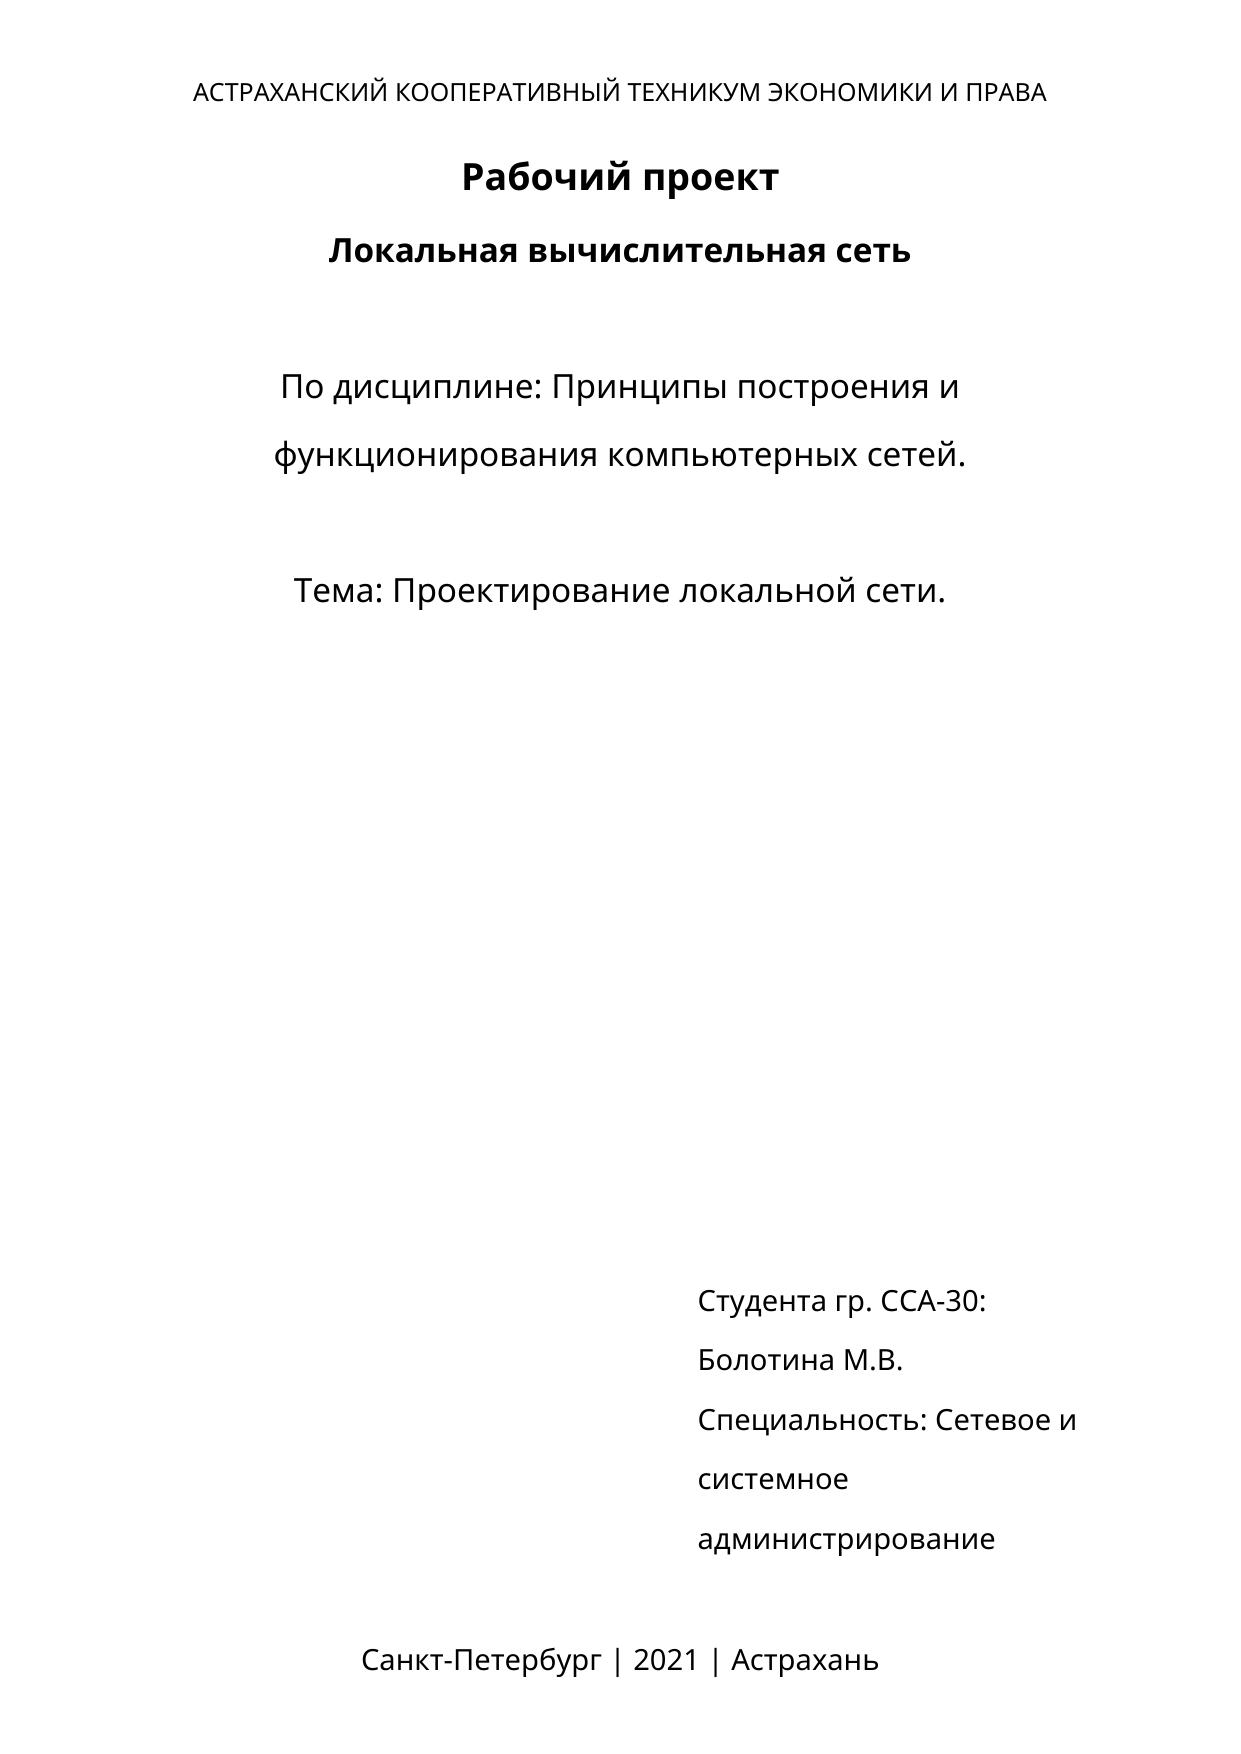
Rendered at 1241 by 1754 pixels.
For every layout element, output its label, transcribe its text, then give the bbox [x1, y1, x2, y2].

table_header Рабочий проект Локальная вычислительная сеть По дисциплине: Принципы построения и функционирования компьютерных сетей. Тема: Проектирование локальной сети. [176, 150, 1065, 626]
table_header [686, 1280, 1090, 1571]
